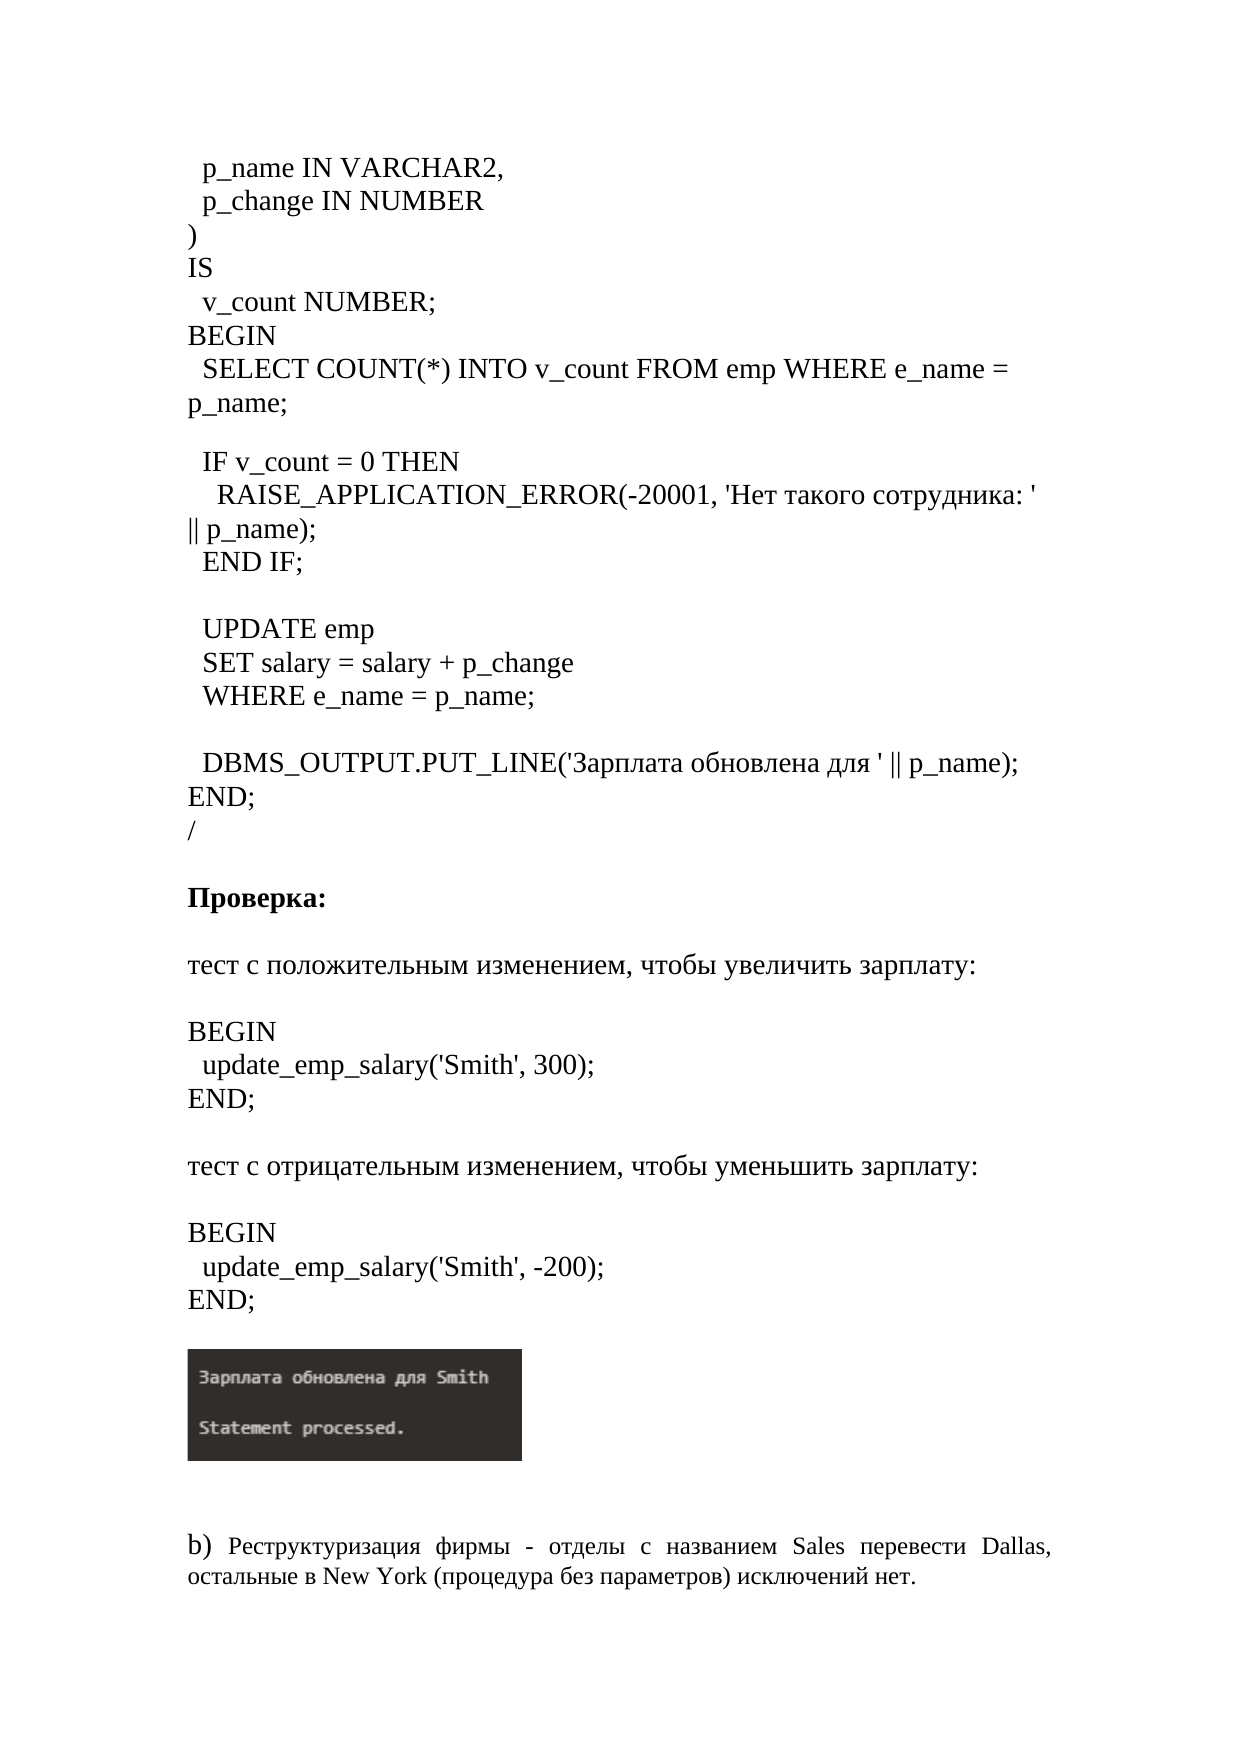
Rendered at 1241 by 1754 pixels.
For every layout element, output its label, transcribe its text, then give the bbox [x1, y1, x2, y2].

text Проверка: тест с положительным изменением, чтобы увеличить зарплату: BEGIN [187, 846, 1053, 1047]
text p_name IN VARCHAR2, [187, 150, 1053, 183]
text / [187, 813, 1053, 846]
text RAISE_APPLICATION_ERROR(-20001, 'Нет такого сотрудника: ' || p_name); [187, 477, 1053, 544]
list END; b) Реструктуризация фирмы - отделы с названием Sales перевести Dallas, остальные в New York (процедура без параметров) исключений нет. [187, 1282, 1053, 1590]
text update_emp_salary('Smith', 300); [187, 1047, 1053, 1081]
text END; [187, 779, 1053, 813]
text SELECT COUNT(*) INTO v_count FROM emp WHERE e_name = p_name; [187, 351, 1053, 418]
picture [187, 1349, 522, 1461]
text DBMS_OUTPUT.PUT_LINE('Зарплата обновлена для ' || p_name); [187, 746, 1053, 779]
text IF v_count = 0 THEN [187, 444, 1053, 477]
text ) [187, 217, 1053, 251]
text END IF; [187, 544, 1053, 578]
text IS [187, 251, 1053, 284]
text v_count NUMBER; [187, 284, 1053, 318]
text END; [187, 1081, 1053, 1114]
text UPDATE emp [187, 611, 1053, 645]
text WHERE e_name = p_name; [187, 678, 1053, 712]
text тест с отрицательным изменением, чтобы уменьшить зарплату: BEGIN [187, 1114, 1053, 1249]
text p_change IN NUMBER [187, 183, 1053, 217]
text SET salary = salary + p_change [187, 645, 1053, 678]
text BEGIN [187, 318, 1053, 351]
text update_emp_salary('Smith', -200); [187, 1249, 1053, 1282]
